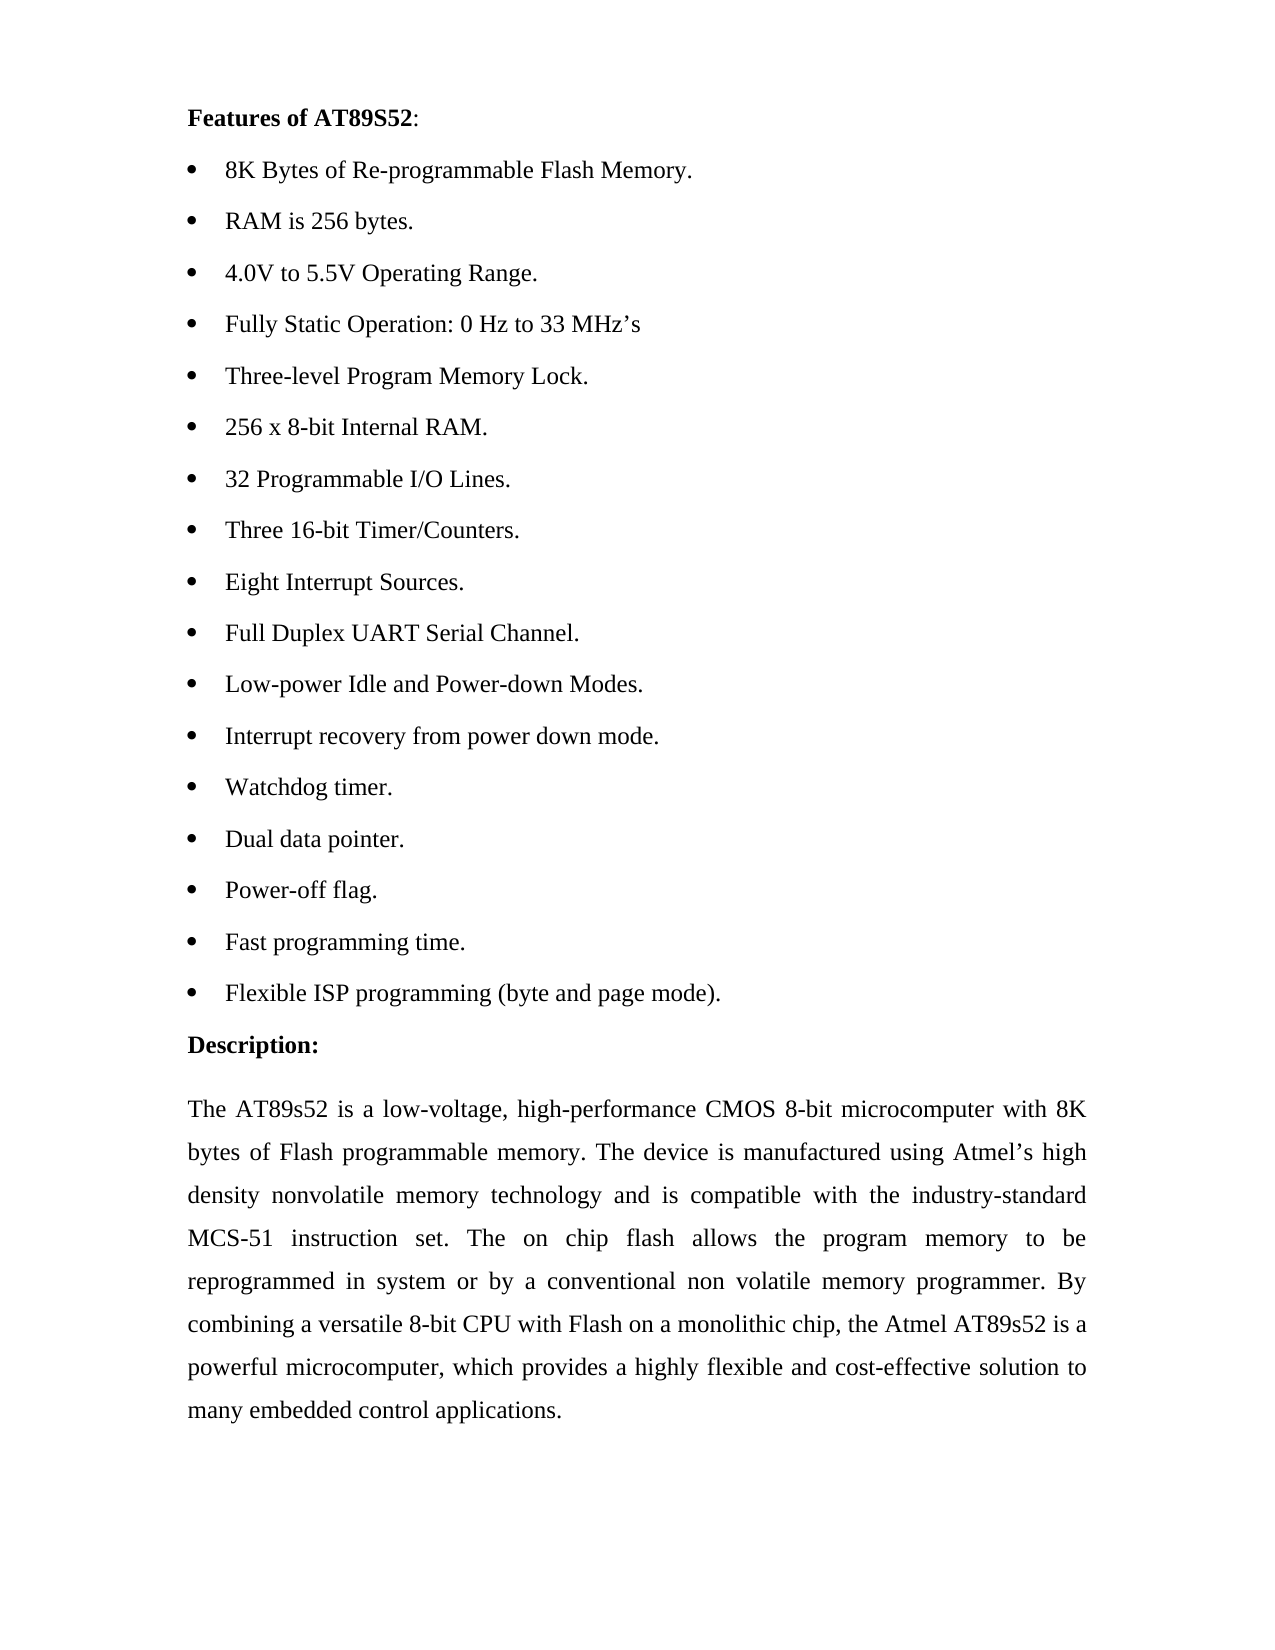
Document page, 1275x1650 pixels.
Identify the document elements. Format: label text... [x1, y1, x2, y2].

list Interrupt recovery from power down mode. [187, 721, 1087, 750]
text Description: [187, 1030, 1087, 1058]
list 32 Programmable I/O Lines. [187, 464, 1087, 492]
text Features of AT89S52: [187, 103, 1087, 132]
list Flexible ISP programming (byte and page mode). [187, 978, 1087, 1007]
list RAM is 256 bytes. [187, 206, 1087, 235]
list Full Duplex UART Serial Channel. [187, 618, 1087, 647]
list Power-off flag. [187, 875, 1087, 904]
list Fast programming time. [187, 927, 1087, 956]
text The AT89s52 is a low-voltage, high-performance CMOS 8-bit microcomputer with 8K bytes of Flash programmable memory. The device is manufactured using Atmel’s high density nonvolatile memory technology and is compatible with the industry-standard MCS-51 instruction set. The on chip flash allows the program memory to be reprogrammed in system or by a conventional non volatile memory programmer. By combining a versatile 8-bit CPU with Flash on a monolithic chip, the Atmel AT89s52 is a powerful microcomputer, which provides a highly flexible and cost-effective solution to many embedded control applications. [187, 1094, 1087, 1424]
list Dual data pointer. [187, 824, 1087, 853]
list Fully Static Operation: 0 Hz to 33 MHz’s [187, 309, 1087, 338]
list Watchdog timer. [187, 772, 1087, 801]
list Three 16-bit Timer/Counters. [187, 515, 1087, 544]
list Low-power Idle and Power-down Modes. [187, 669, 1087, 698]
list 256 x 8-bit Internal RAM. [187, 412, 1087, 441]
list Eight Interrupt Sources. [187, 567, 1087, 595]
list Three-level Program Memory Lock. [187, 361, 1087, 389]
list 8K Bytes of Re-programmable Flash Memory. [187, 155, 1087, 184]
list 4.0V to 5.5V Operating Range. [187, 258, 1087, 287]
